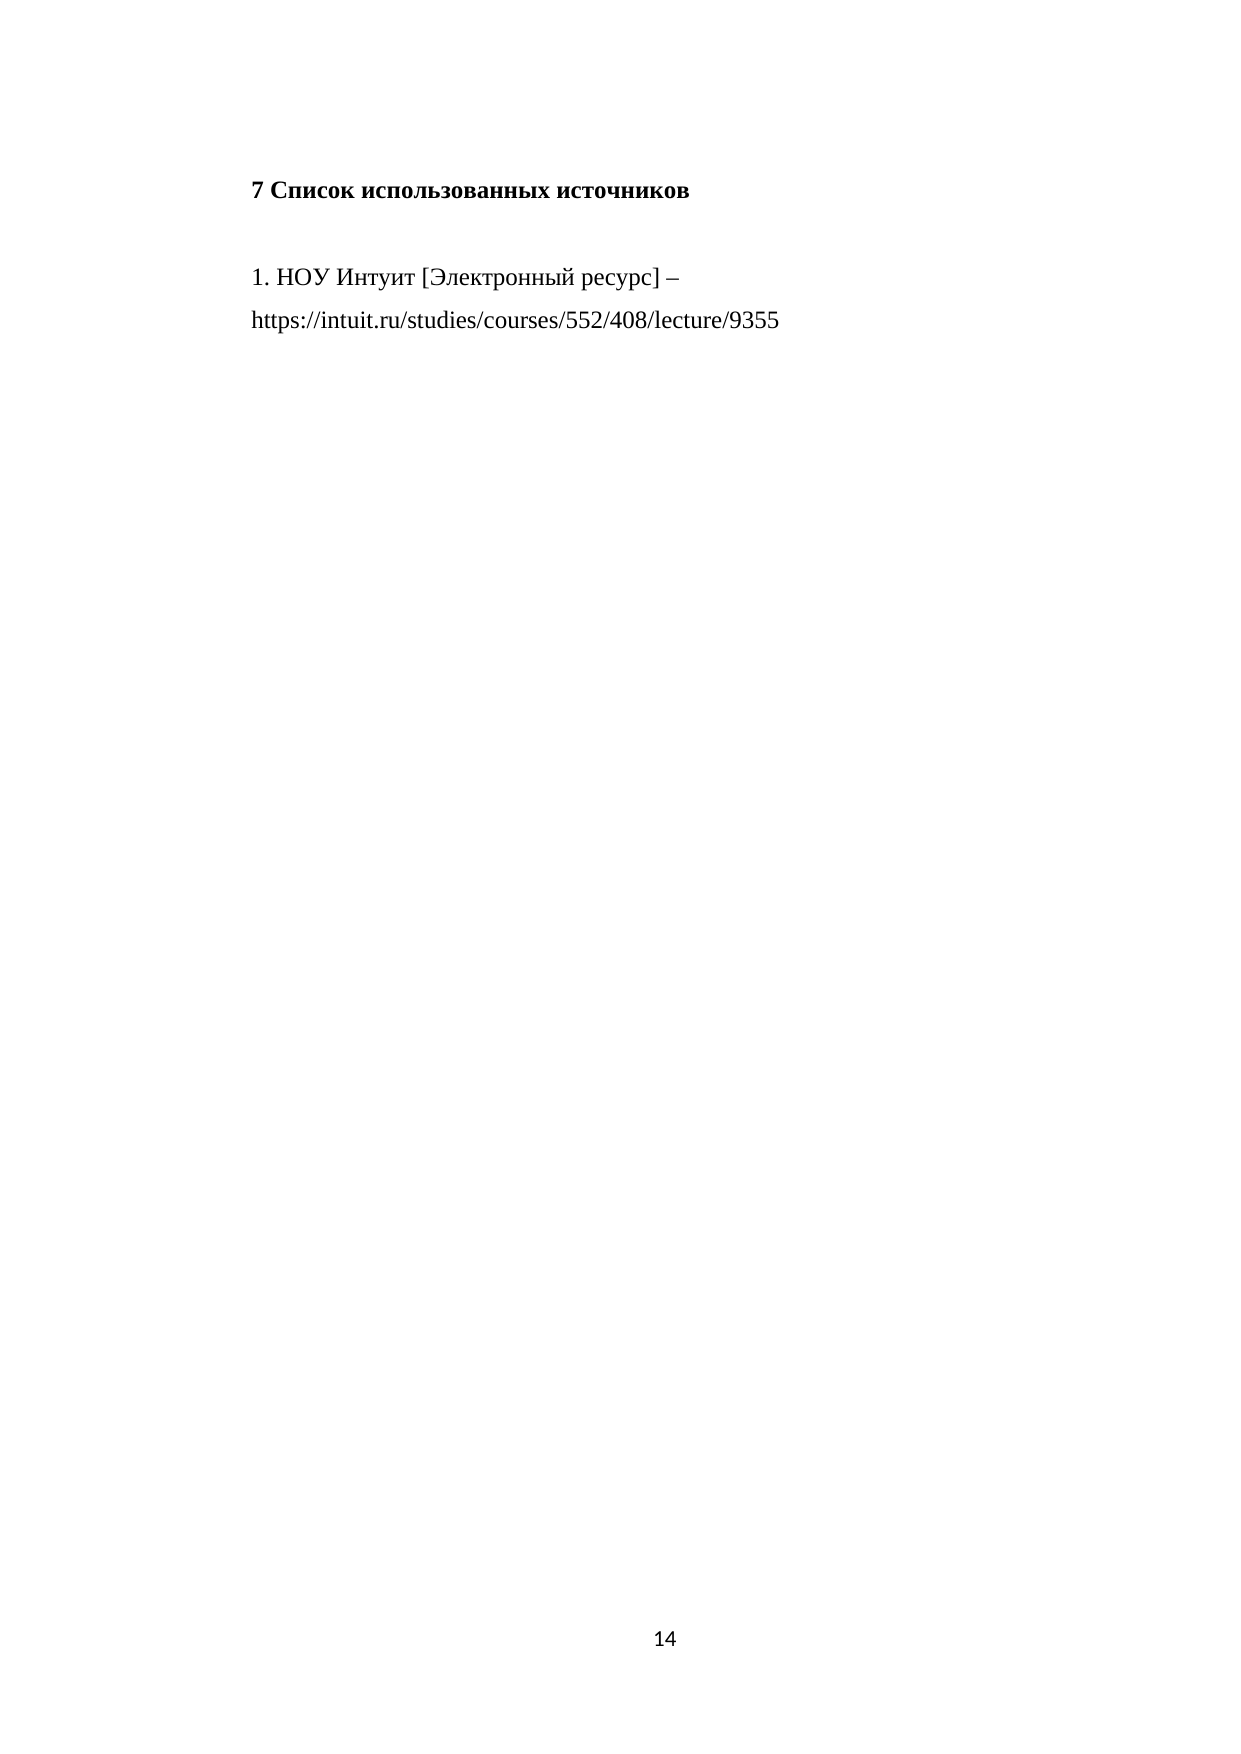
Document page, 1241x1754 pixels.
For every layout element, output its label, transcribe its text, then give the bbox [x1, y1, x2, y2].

subtitle 7 Список использованных источников [177, 176, 1152, 204]
text 1. [177, 262, 1152, 291]
